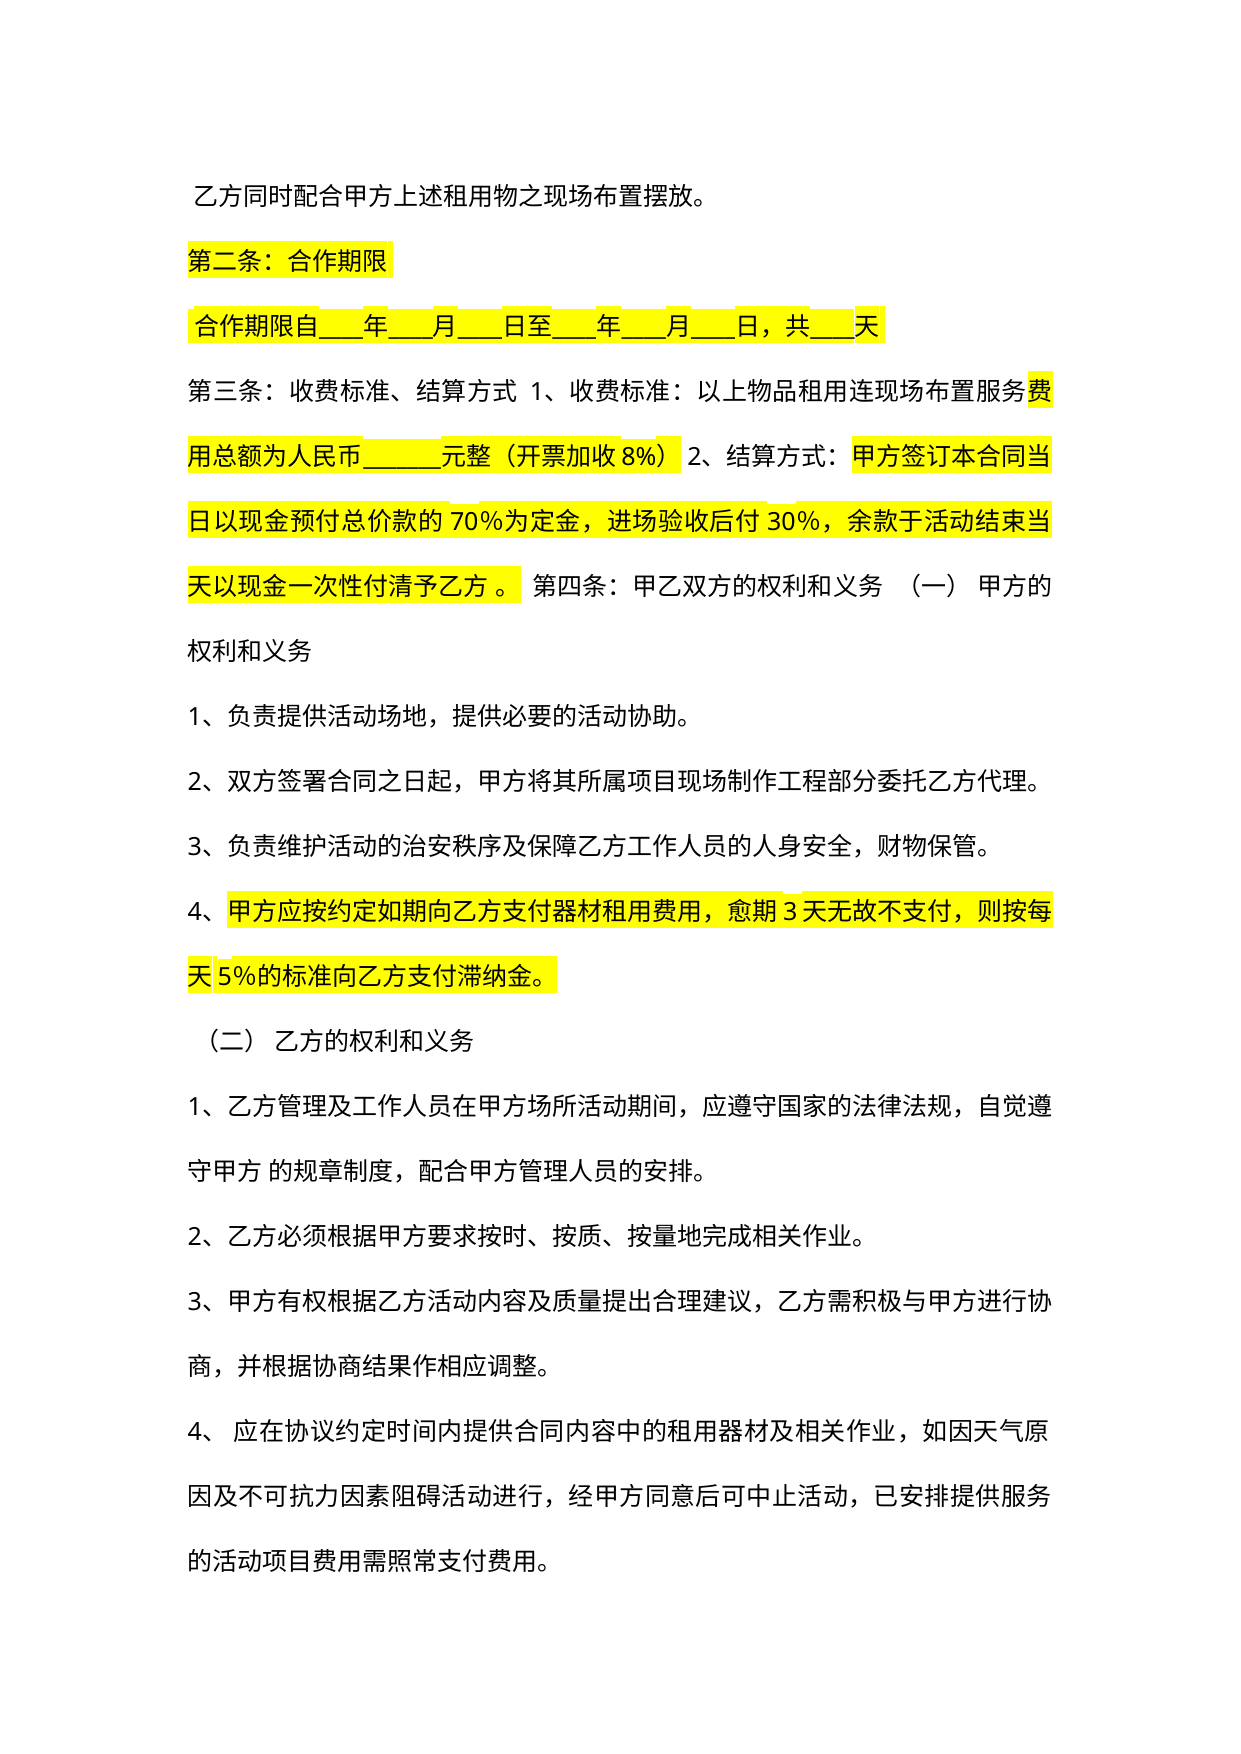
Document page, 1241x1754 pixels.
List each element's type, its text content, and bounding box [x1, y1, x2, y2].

text 1、负责提供活动场地，提供必要的活动协助。 [187, 682, 1053, 747]
text 4、 应在协议约定时间内提供合同内容中的租用器材及相关作业，如因天气原因及不可抗力因素阻碍活动进行，经甲方同意后可中止活动，已安排提供服务的活动项目费用需照常支付费用。 [187, 1397, 1053, 1592]
text 2、乙方必须根据甲方要求按时、按质、按量地完成相关作业。 [187, 1202, 1053, 1267]
text 第三条：收费标准、结算方式 1、收费标准：以上物品租用连现场布置服务费用总额为人民币_______元整（开票加收8%） 2、结算方式：甲方签订本合同当日以现金预付总价款的70％为定金，进场验收后付30％，余款于活动结束当天以现金一次性付清予乙方 。 第四条：甲乙双方的权利和义务 （一） 甲方的权利和义务 [187, 357, 1053, 682]
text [187, 162, 1053, 227]
text 1、乙方管理及工作人员在甲方场所活动期间，应遵守国家的法律法规，自觉遵守甲方 的规章制度，配合甲方管理人员的安排。 [187, 1072, 1053, 1202]
text 3、甲方有权根据乙方活动内容及质量提出合理建议，乙方需积极与甲方进行协商，并根据协商结果作相应调整。 [187, 1267, 1053, 1397]
text 4、甲方应按约定如期向乙方支付器材租用费用，愈期3天无故不支付，则按每天5％的标准向乙方支付滞纳金。 [187, 877, 1053, 1007]
text 合作期限自____年____月____日至____年____月____日，共____天 [187, 292, 1053, 357]
text 2、双方签署合同之日起，甲方将其所属项目现场制作工程部分委托乙方代理。 3、负责维护活动的治安秩序及保障乙方工作人员的人身安全，财物保管。 [187, 747, 1053, 877]
text （二） 乙方的权利和义务 [187, 1007, 1053, 1072]
text 第二条：合作期限 [187, 227, 1053, 292]
